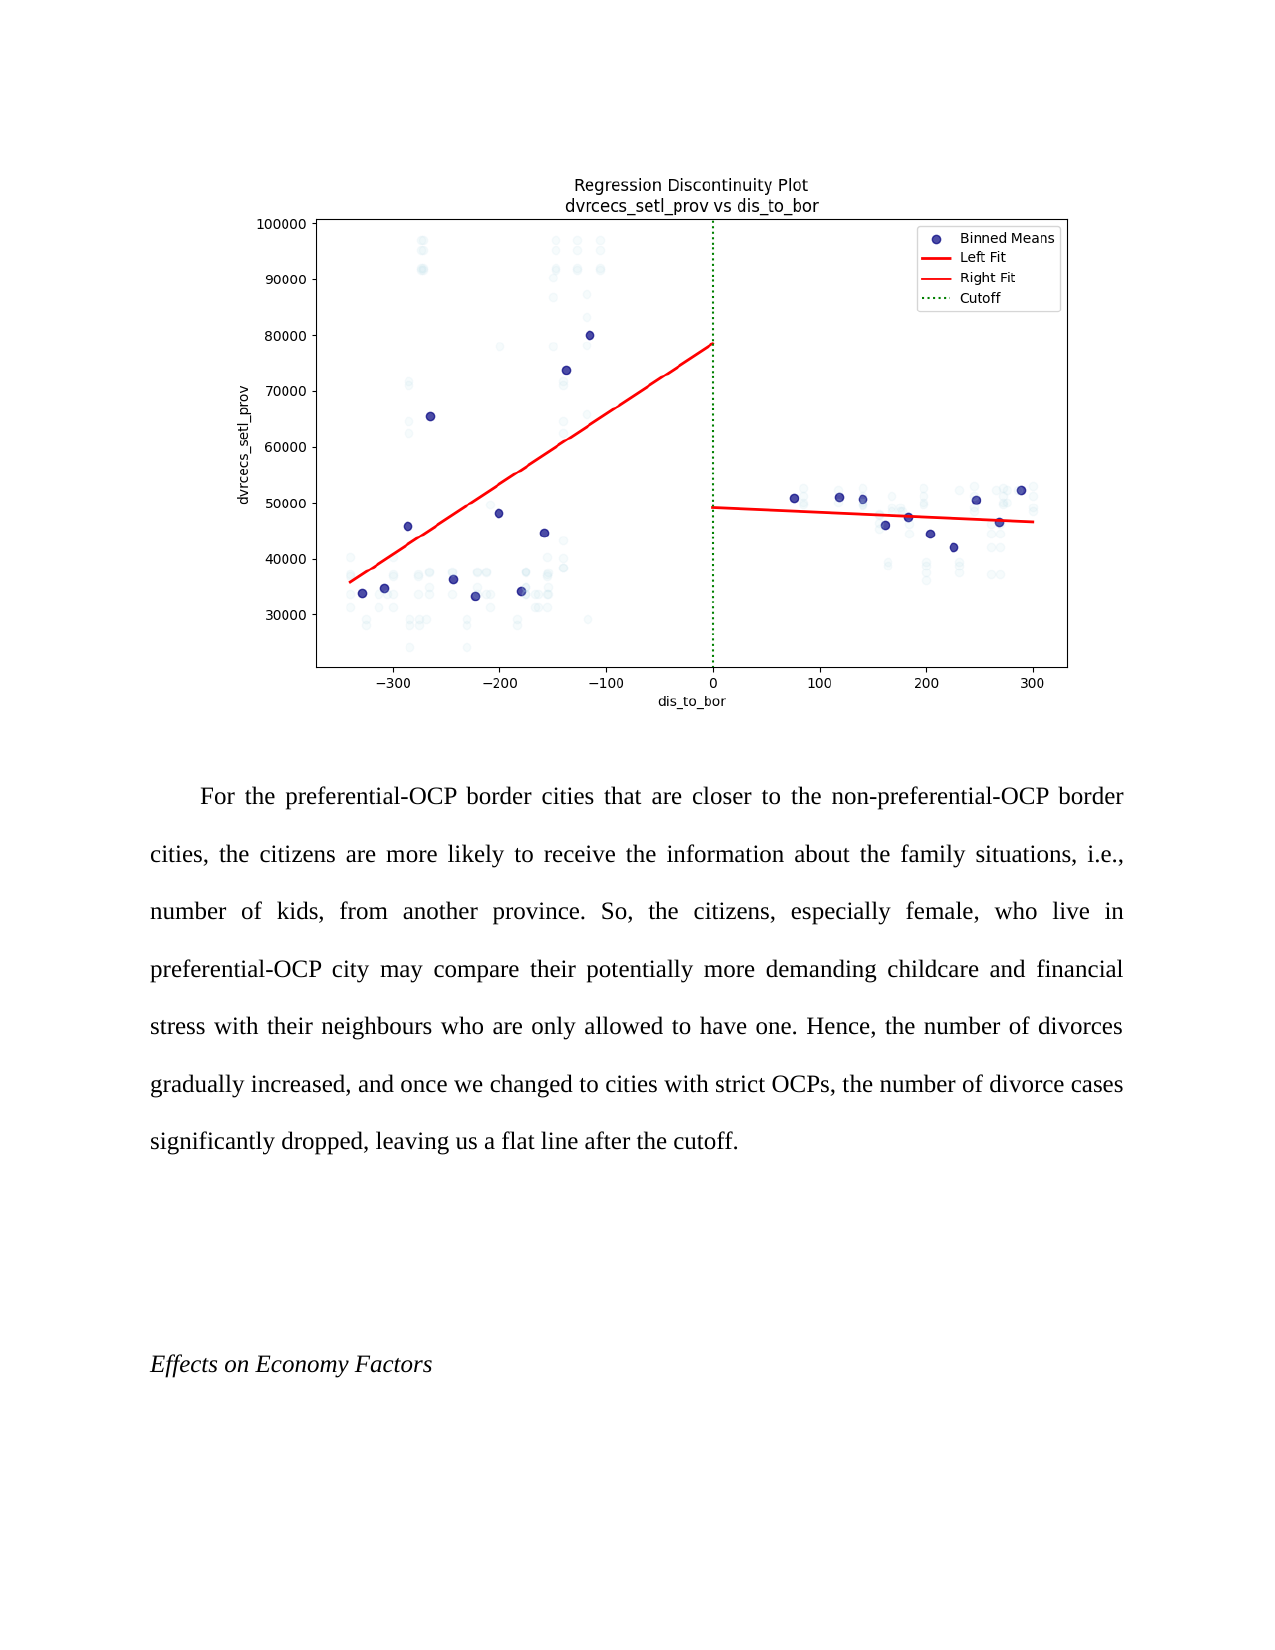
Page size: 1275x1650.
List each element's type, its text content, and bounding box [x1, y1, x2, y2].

text Effects on Economy Factors [150, 1349, 1125, 1377]
text For the preferential-OCP border cities that are closer to the non-preferential-OCP border cities, the citizens are more likely to receive the information about the family situations, i.e., number of kids, from another province. So, the citizens, especially female, who live in preferential-OCP city may compare their potentially more demanding childcare and financial stress with their neighbours who are only allowed to have one. Hence, the number of divorces gradually increased, and once we changed to cities with strict OCPs, the number of divorce cases significantly dropped, leaving us a flat line after the cutoff. [150, 781, 1125, 1155]
picture [221, 150, 1104, 731]
